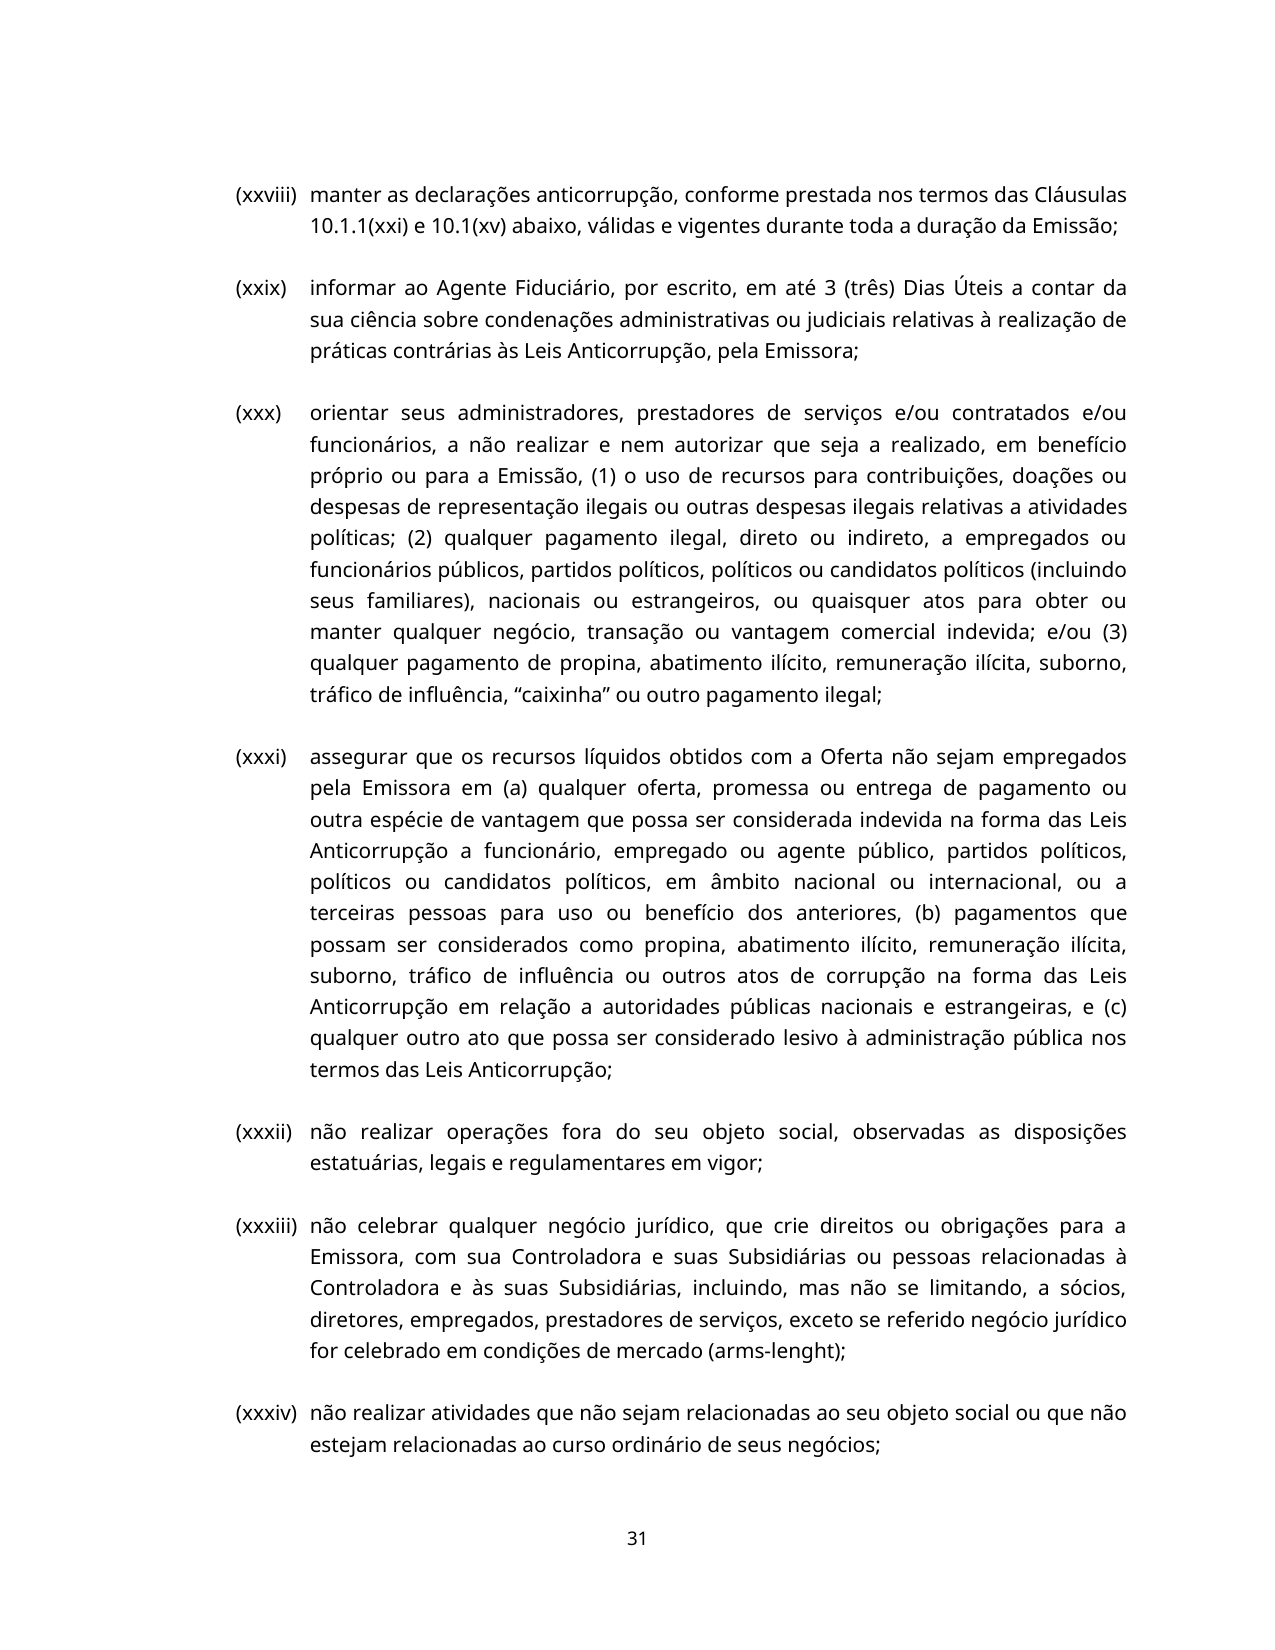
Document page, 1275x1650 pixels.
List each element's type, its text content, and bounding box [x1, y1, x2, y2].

text orientar seus administradores, prestadores de serviços e/ou contratados e/ou funcionários, a não realizar e nem autorizar que seja a realizado, em benefício próprio ou para a Emissão, (1) o uso de recursos para contribuições, doações ou despesas de representação ilegais ou outras despesas ilegais relativas a atividades políticas; (2) qualquer pagamento ilegal, direto ou indireto, a empregados ou funcionários públicos, partidos políticos, políticos ou candidatos políticos (incluindo seus familiares), nacionais ou estrangeiros, ou quaisquer atos para obter ou manter qualquer negócio, transação ou vantagem comercial indevida; e/ou (3) qualquer pagamento de propina, abatimento ilícito, remuneração ilícita, suborno, tráfico de influência, “caixinha” ou outro pagamento ilegal; [236, 396, 1128, 708]
text não realizar atividades que não sejam relacionadas ao seu objeto social ou que não estejam relacionadas ao curso ordinário de seus negócios; [236, 1396, 1128, 1458]
text não realizar operações fora do seu objeto social, observadas as disposições estatuárias, legais e regulamentares em vigor; [236, 1114, 1128, 1177]
text assegurar que os recursos líquidos obtidos com a Oferta não sejam empregados pela Emissora em (a) qualquer oferta, promessa ou entrega de pagamento ou outra espécie de vantagem que possa ser considerada indevida na forma das Leis Anticorrupção a funcionário, empregado ou agente público, partidos políticos, políticos ou candidatos políticos, em âmbito nacional ou internacional, ou a terceiras pessoas para uso ou benefício dos anteriores, (b) pagamentos que possam ser considerados como propina, abatimento ilícito, remuneração ilícita, suborno, tráfico de influência ou outros atos de corrupção na forma das Leis Anticorrupção em relação a autoridades públicas nacionais e estrangeiras, e (c) qualquer outro ato que possa ser considerado lesivo à administração pública nos termos das Leis Anticorrupção; [236, 739, 1128, 1083]
text não celebrar qualquer negócio jurídico, que crie direitos ou obrigações para a Emissora, com sua Controladora e suas Subsidiárias ou pessoas relacionadas à Controladora e às suas Subsidiárias, incluindo, mas não se limitando, a sócios, diretores, empregados, prestadores de serviços, exceto se referido negócio jurídico for celebrado em condições de mercado (arms-lenght); [236, 1208, 1128, 1364]
text manter as declarações anticorrupção, conforme prestada nos termos das Cláusulas 10.1(xxi) e 10.1(xv) abaixo, válidas e vigentes durante toda a duração da Emissão; [236, 177, 1128, 239]
text informar ao Agente Fiduciário, por escrito, em até 3 (três) Dias Úteis a contar da sua ciência sobre condenações administrativas ou judiciais relativas à realização de práticas contrárias às Leis Anticorrupção, pela Emissora; [236, 271, 1128, 364]
